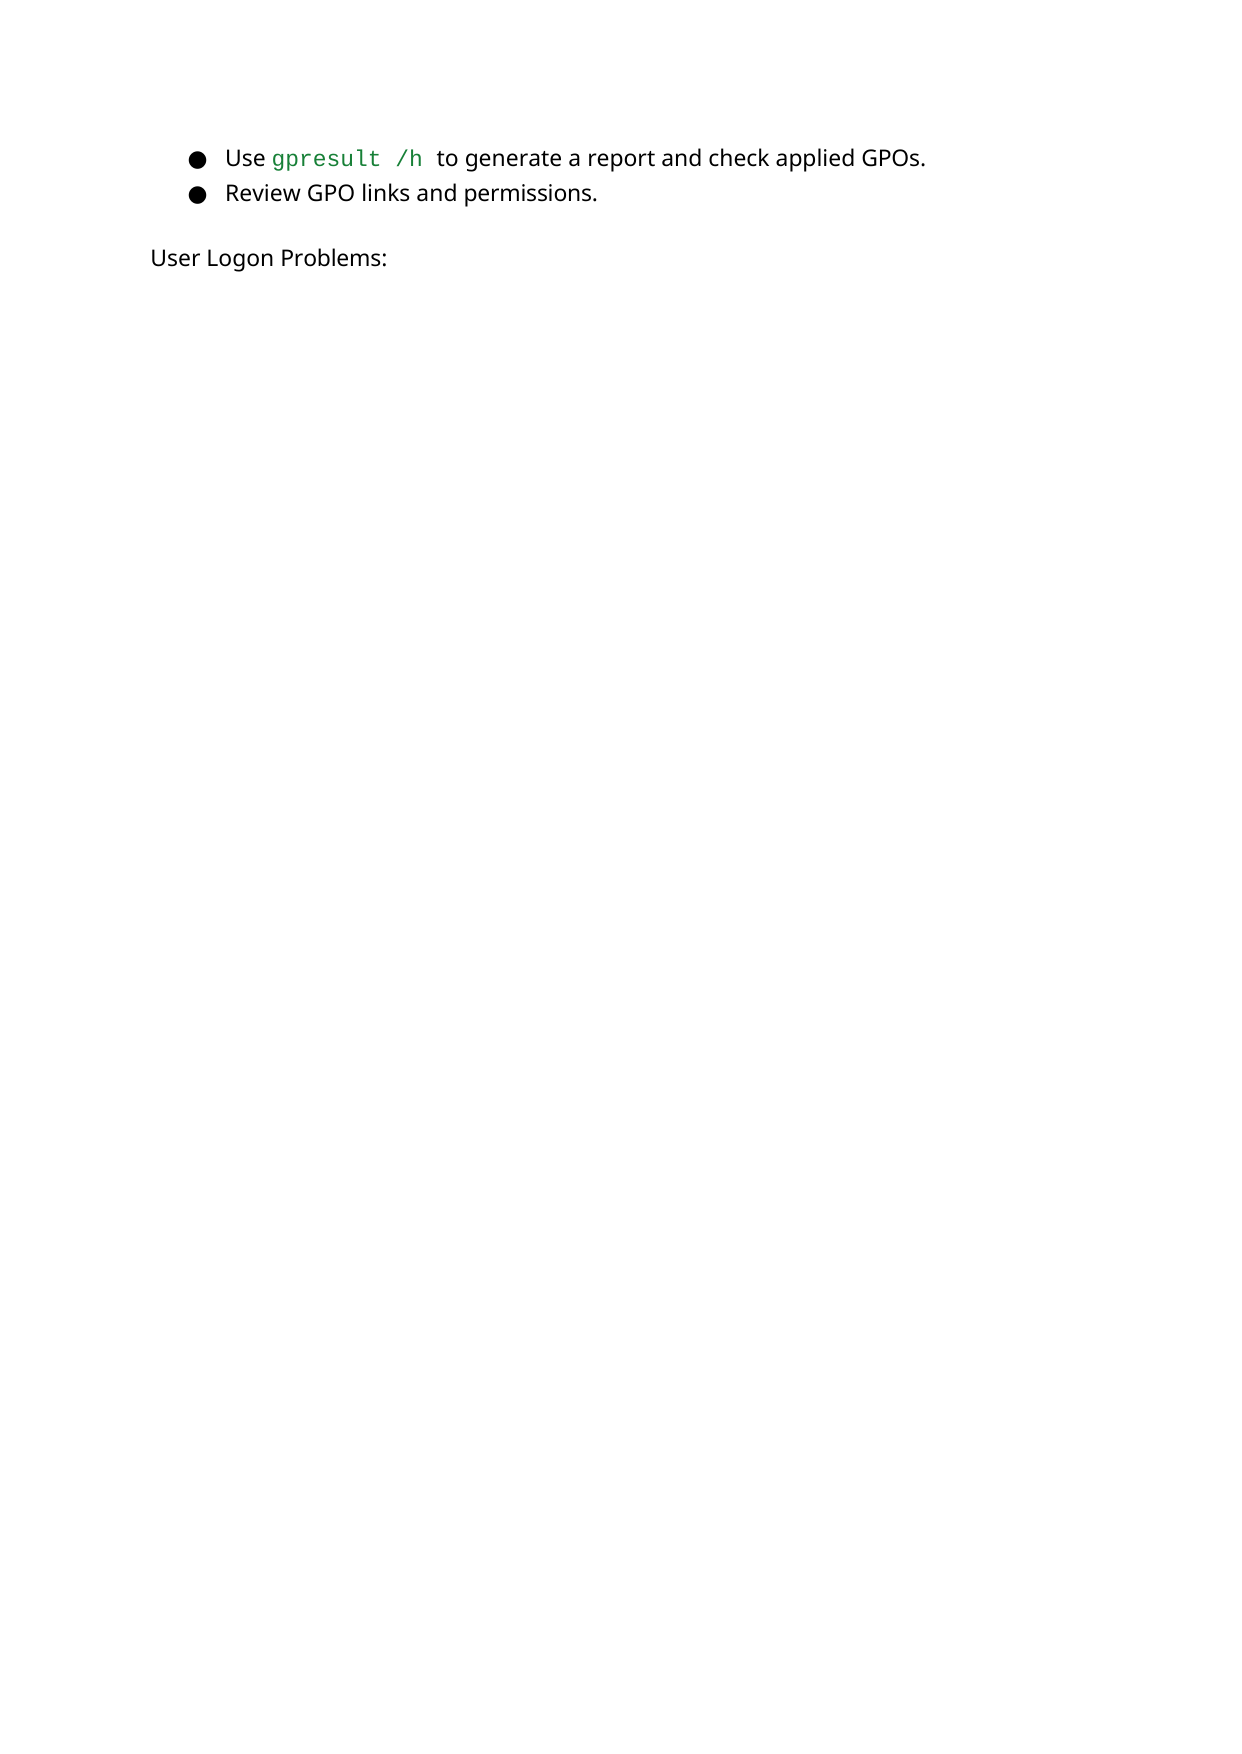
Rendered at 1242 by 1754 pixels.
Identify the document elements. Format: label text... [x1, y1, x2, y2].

list Use gpresult /h to generate a report and check applied GPOs. [187, 142, 1094, 173]
text User Logon Problems: [150, 242, 1094, 273]
list Review GPO links and permissions. [187, 177, 1094, 208]
